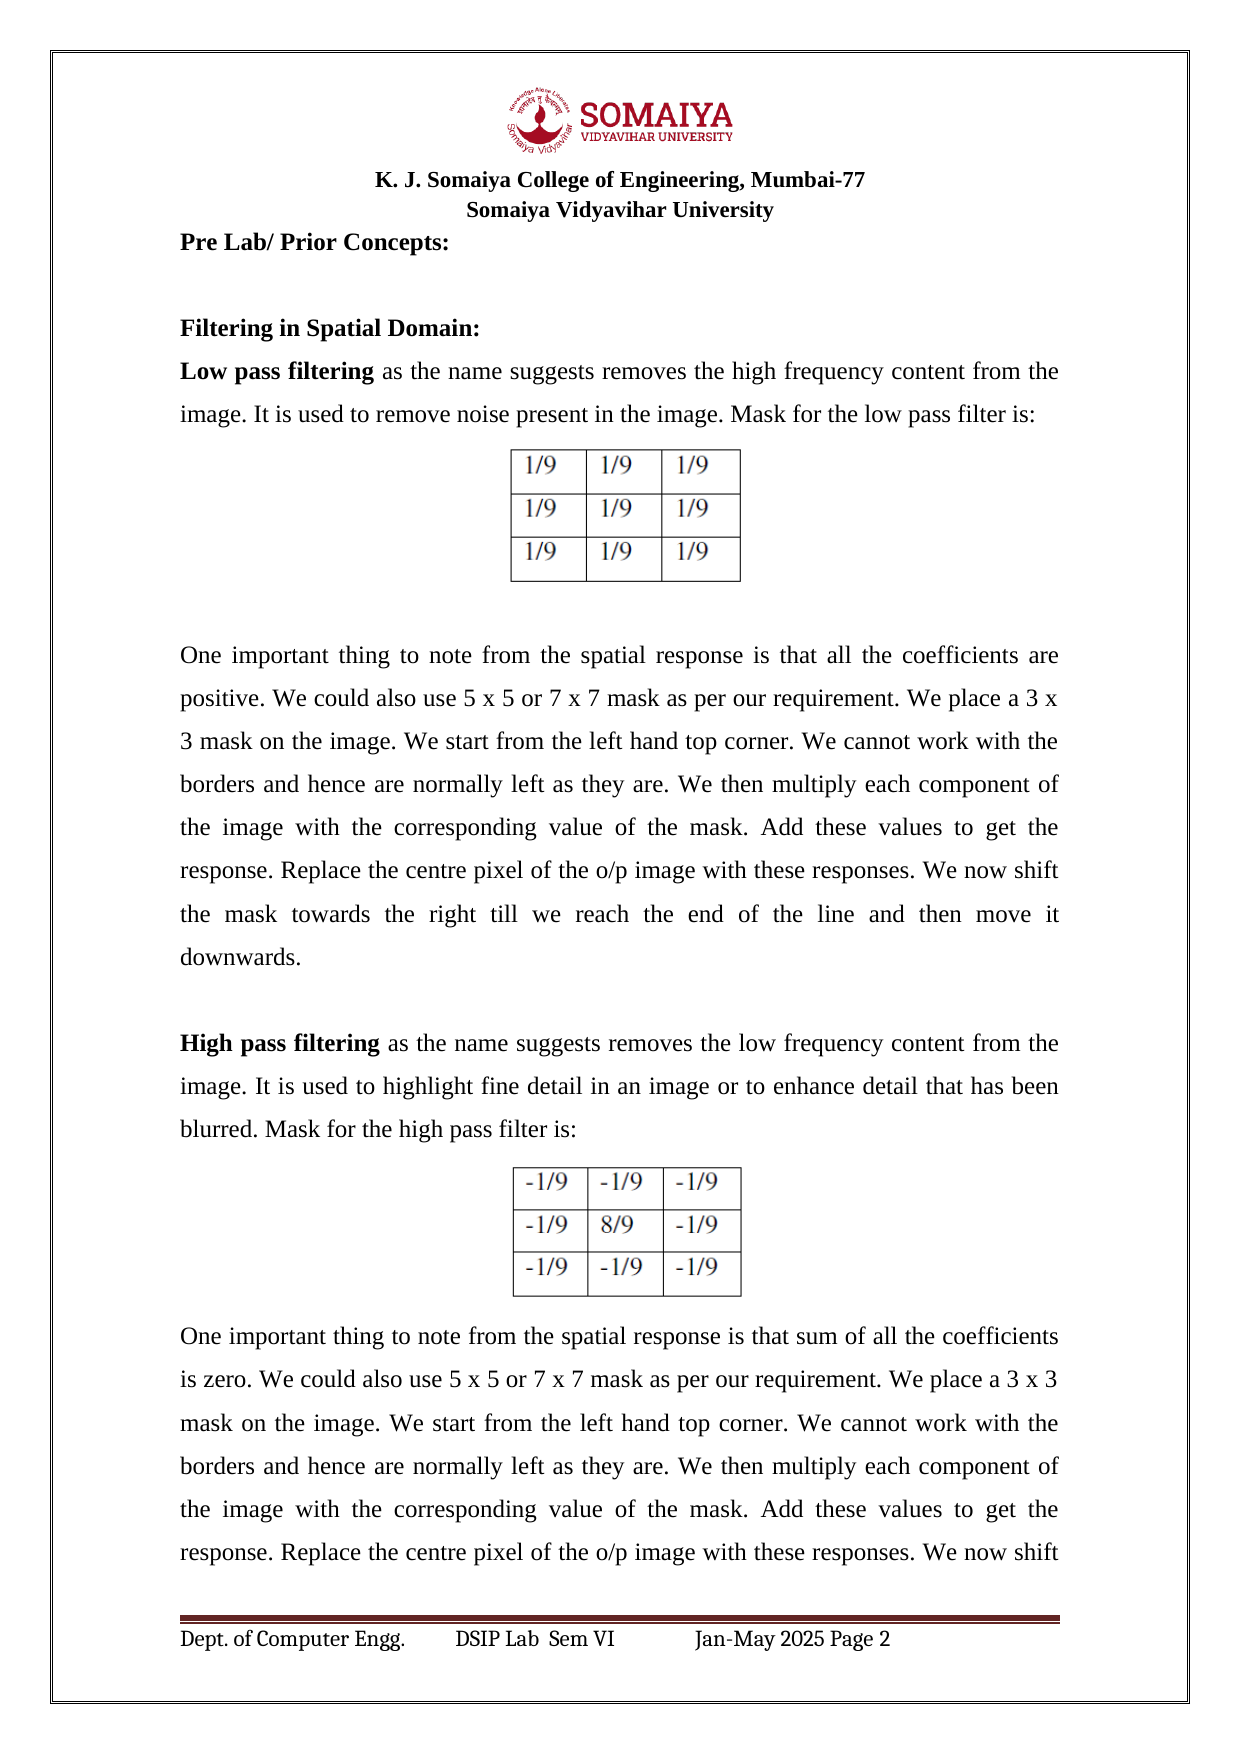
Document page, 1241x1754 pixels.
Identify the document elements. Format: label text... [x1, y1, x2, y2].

text Low pass filtering as the name suggests removes the high frequency content from the image. It is used to remove noise present in the image. Mask for the low pass filter is: [180, 356, 1060, 428]
text Filtering in Spatial Domain: [180, 313, 1060, 342]
text High pass filtering as the name suggests removes the low frequency content from the image. It is used to highlight fine detail in an image or to enhance detail that has been blurred. Mask for the high pass filter is: [180, 1028, 1060, 1143]
picture [507, 73, 733, 167]
text Pre Lab/ Prior Concepts: [180, 227, 1060, 255]
text One important thing to note from the spatial response is that all the coefficients are positive. We could also use 5 x 5 or 7 x 7 mask as per our requirement. We place a 3 x 3 mask on the image. We start from the left hand top corner. We cannot work with the borders and hence are normally left as they are. We then multiply each component of the image with the corresponding value of the mask. Add these values to get the response. Replace the centre pixel of the o/p image with these responses. We now shift the mask towards the right till we reach the end of the line and then move it downwards. [180, 640, 1060, 971]
